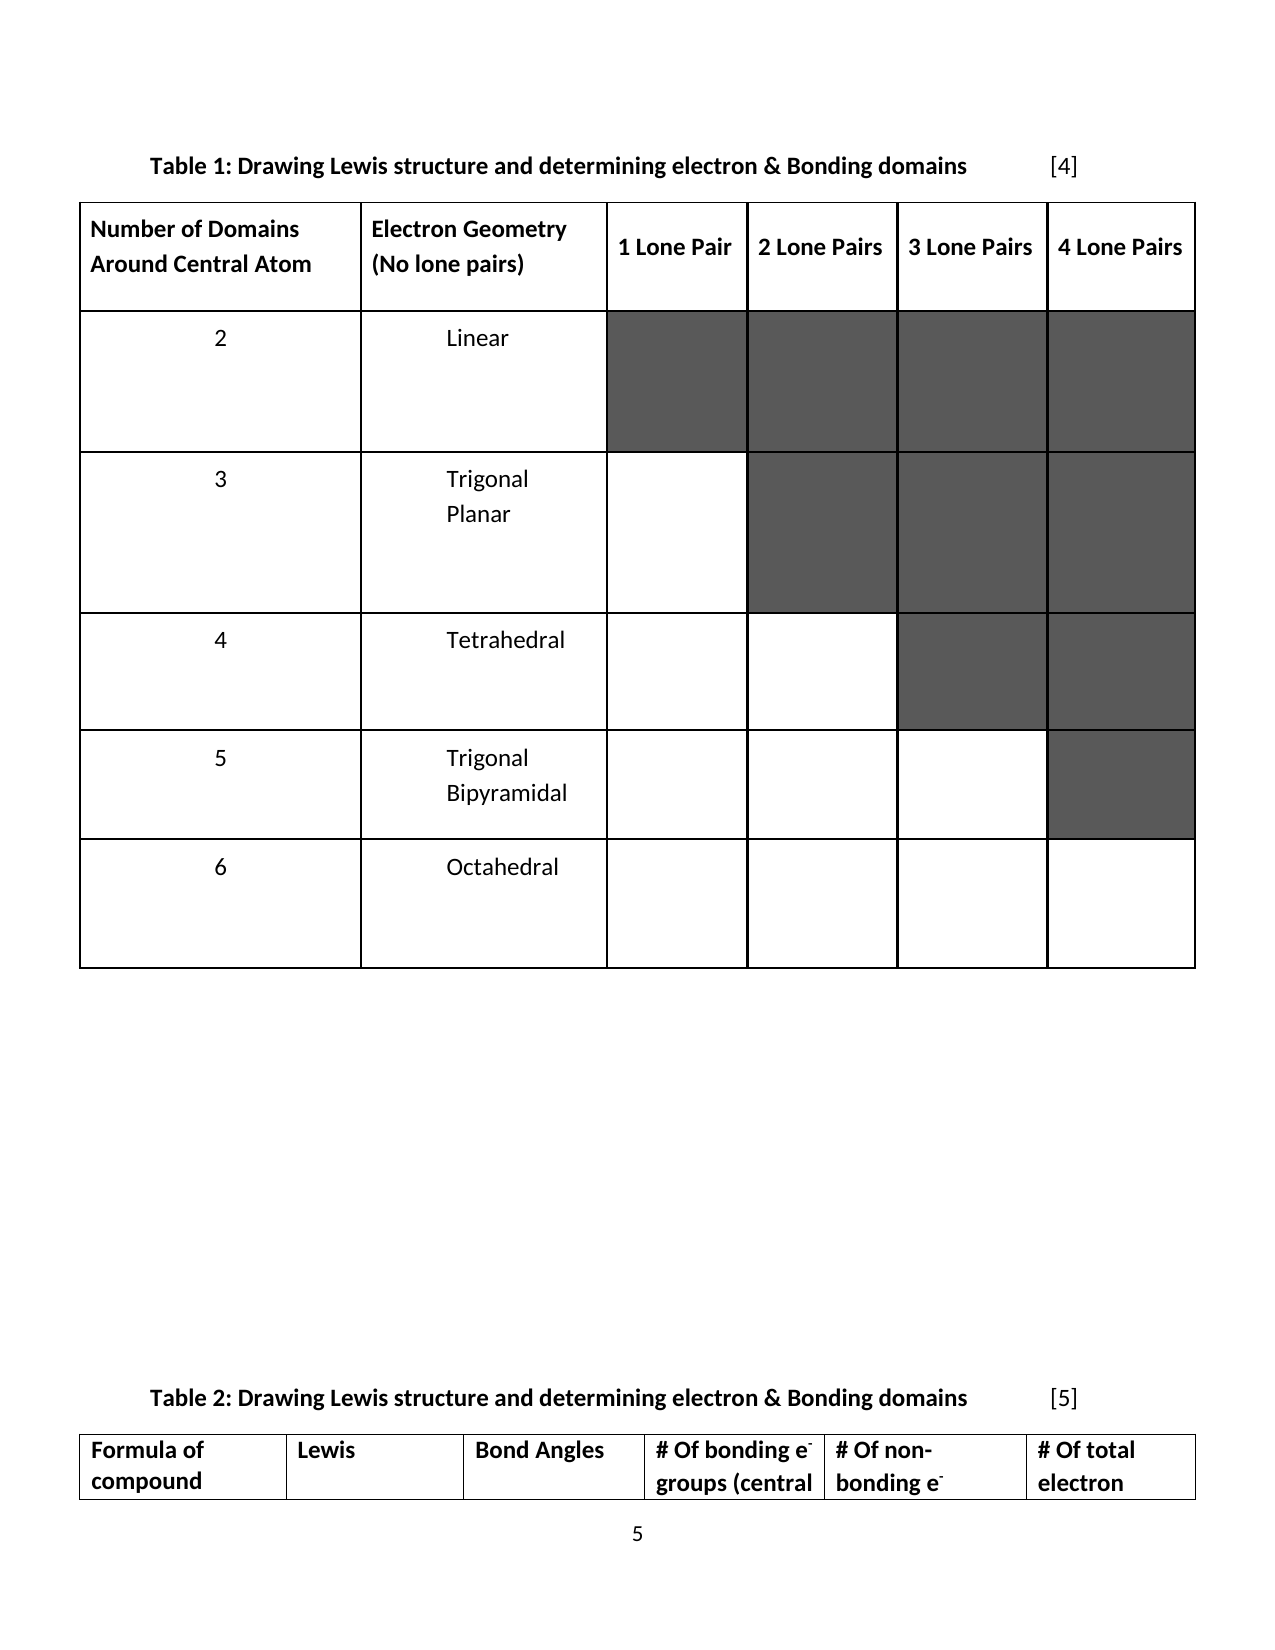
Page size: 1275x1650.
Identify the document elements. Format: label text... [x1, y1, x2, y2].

table_cell Linear [362, 312, 606, 451]
table_cell [1049, 312, 1194, 451]
table_header 4 Lone Pairs [1049, 203, 1194, 310]
table_cell [1049, 731, 1194, 838]
table_cell Octahedral [362, 840, 606, 967]
table_header Lewis Structure [287, 1435, 463, 1499]
table_header Number of Domains Around Central Atom [81, 203, 360, 310]
table_cell [1049, 840, 1194, 967]
table_cell [1049, 453, 1194, 612]
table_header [645, 1435, 824, 1499]
table_cell 4 [81, 614, 360, 729]
table_cell 6 [81, 840, 360, 967]
table_cell [749, 840, 896, 967]
table_cell [749, 731, 896, 838]
table_cell 5 [81, 731, 360, 838]
table_cell 3 [81, 453, 360, 612]
table_cell [608, 731, 746, 838]
text Table 1: Drawing Lewis structure and determining electron & Bonding domains [4] [150, 150, 1125, 181]
table_cell [1049, 614, 1194, 729]
table_cell [749, 453, 896, 612]
table_cell [899, 312, 1046, 451]
table_cell [899, 453, 1046, 612]
table_cell [749, 312, 896, 451]
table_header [825, 1435, 1026, 1499]
table_header 2 Lone Pairs [749, 203, 896, 310]
table_header Formula of compound [80, 1435, 286, 1499]
table_header Bond Angles [464, 1435, 644, 1499]
table_cell [899, 840, 1046, 967]
table_cell [608, 312, 746, 451]
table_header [1027, 1435, 1195, 1499]
text Table 2: Drawing Lewis structure and determining electron & Bonding domains [5] [150, 1382, 1125, 1412]
table_cell [608, 614, 746, 729]
table_cell [608, 453, 746, 612]
table_cell Tetrahedral [362, 614, 606, 729]
table_header 3 Lone Pairs [899, 203, 1046, 310]
table_header 1 Lone Pair [608, 203, 746, 310]
table_cell Trigonal Bipyramidal [362, 731, 606, 838]
table_cell [899, 731, 1046, 838]
table_cell Trigonal Planar [362, 453, 606, 612]
table_cell [899, 614, 1046, 729]
table_cell [608, 840, 746, 967]
table_header Electron Geometry (No lone pairs) [362, 203, 606, 310]
table_cell 2 [81, 312, 360, 451]
table_cell [749, 614, 896, 729]
